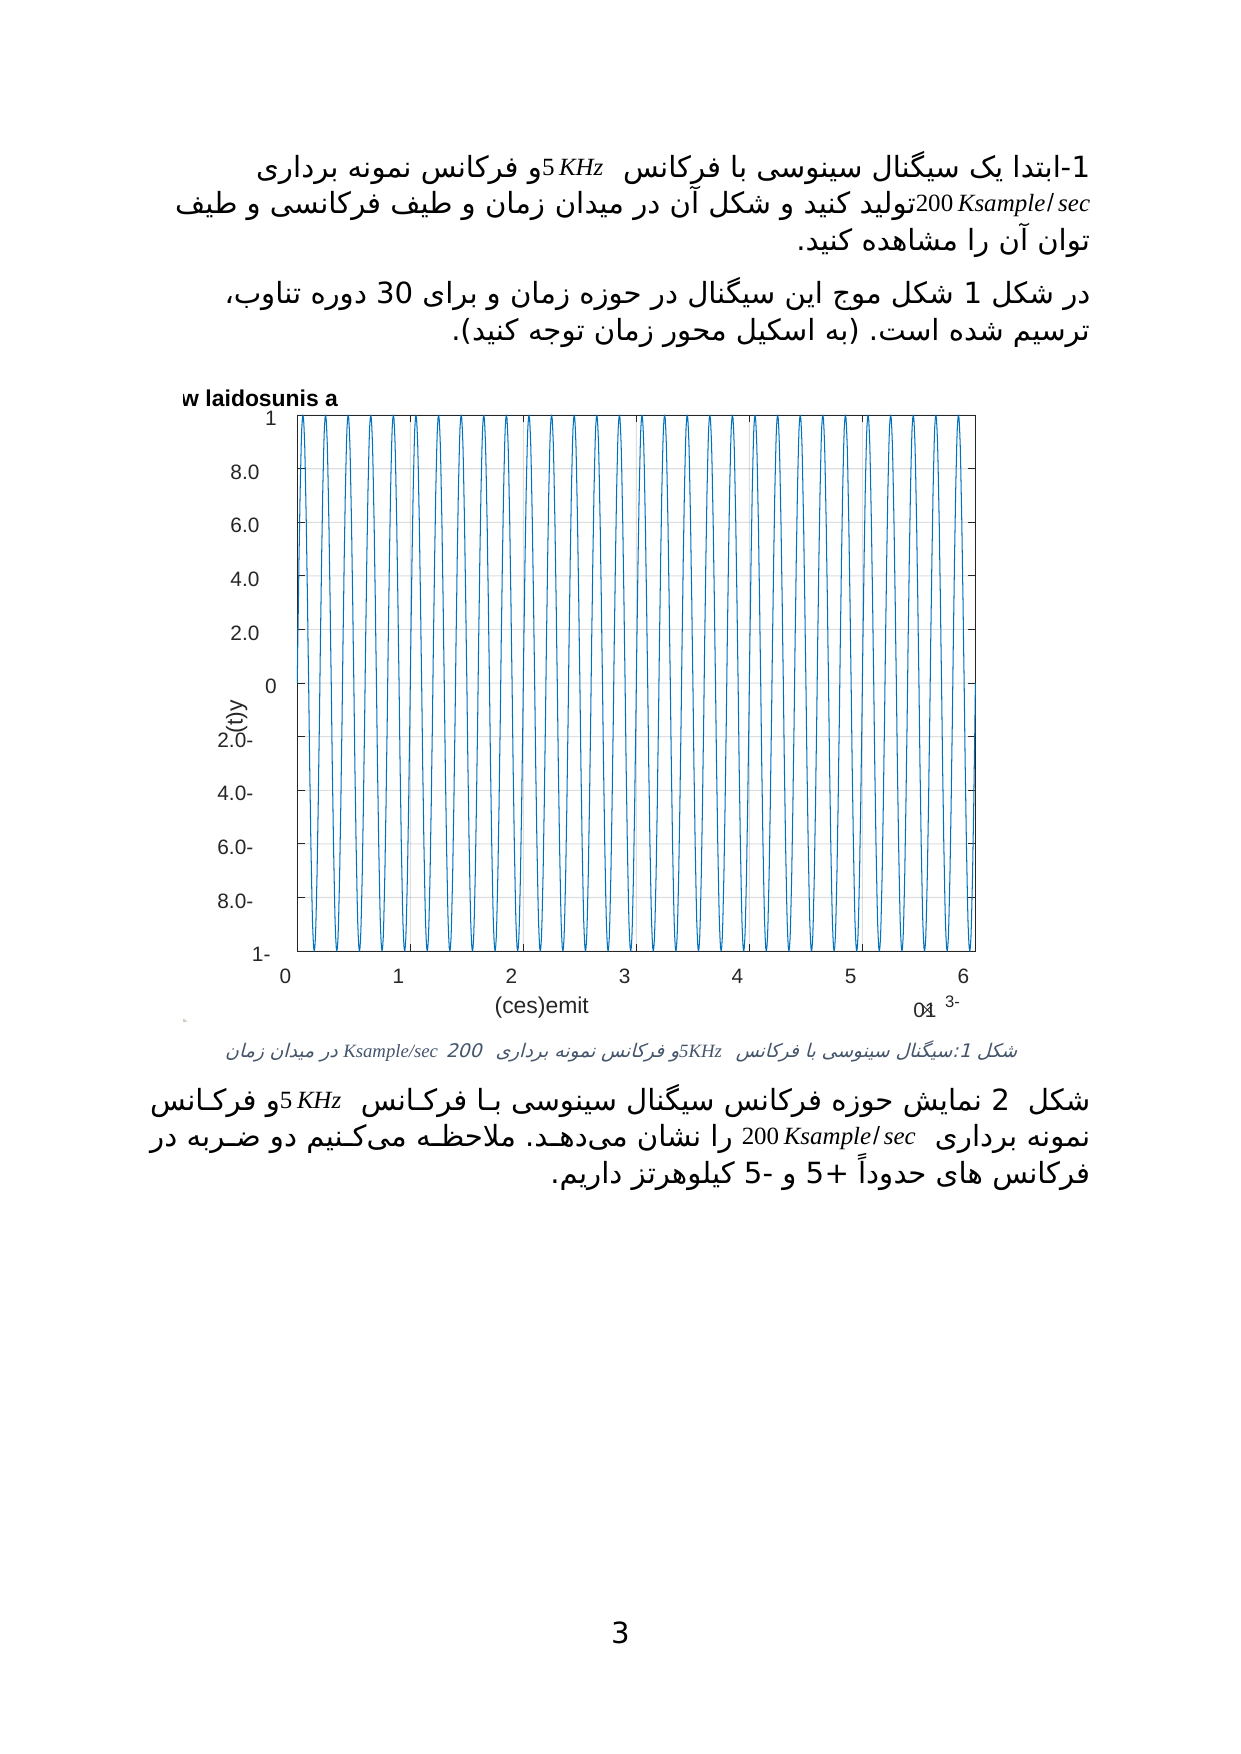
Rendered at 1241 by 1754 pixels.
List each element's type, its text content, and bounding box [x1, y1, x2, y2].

text شکل 1:سیگنال سینوسی با فرکانس 5KHzو فرکانس نمونه برداری 200 Ksample/sec در میدان زمان [150, 1040, 1090, 1062]
text شکل 2 نمایش حوزه فرکانس سیگنال سینوسی با فرکانس و فرکانس نمونه برداری را نشان می‌دهد. ملاحظه می‌کنیم دو ضربه در فرکانس های حدوداً +5 و -5 کیلوهرتز داریم. [150, 1083, 1090, 1190]
text 1-ابتدا یک سیگنال سینوسی با فرکانس و فرکانس نمونه برداری تولید کنید و شکل آن در میدان زمان و طیف فرکانسی و طیف توان آن را مشاهده کنید. [150, 150, 1090, 257]
text در شکل 1 شکل موج این سیگنال در حوزه زمان و برای 30 دوره تناوب، ترسیم شده است. (به اسکیل محور زمان توجه کنید). [150, 277, 1090, 347]
